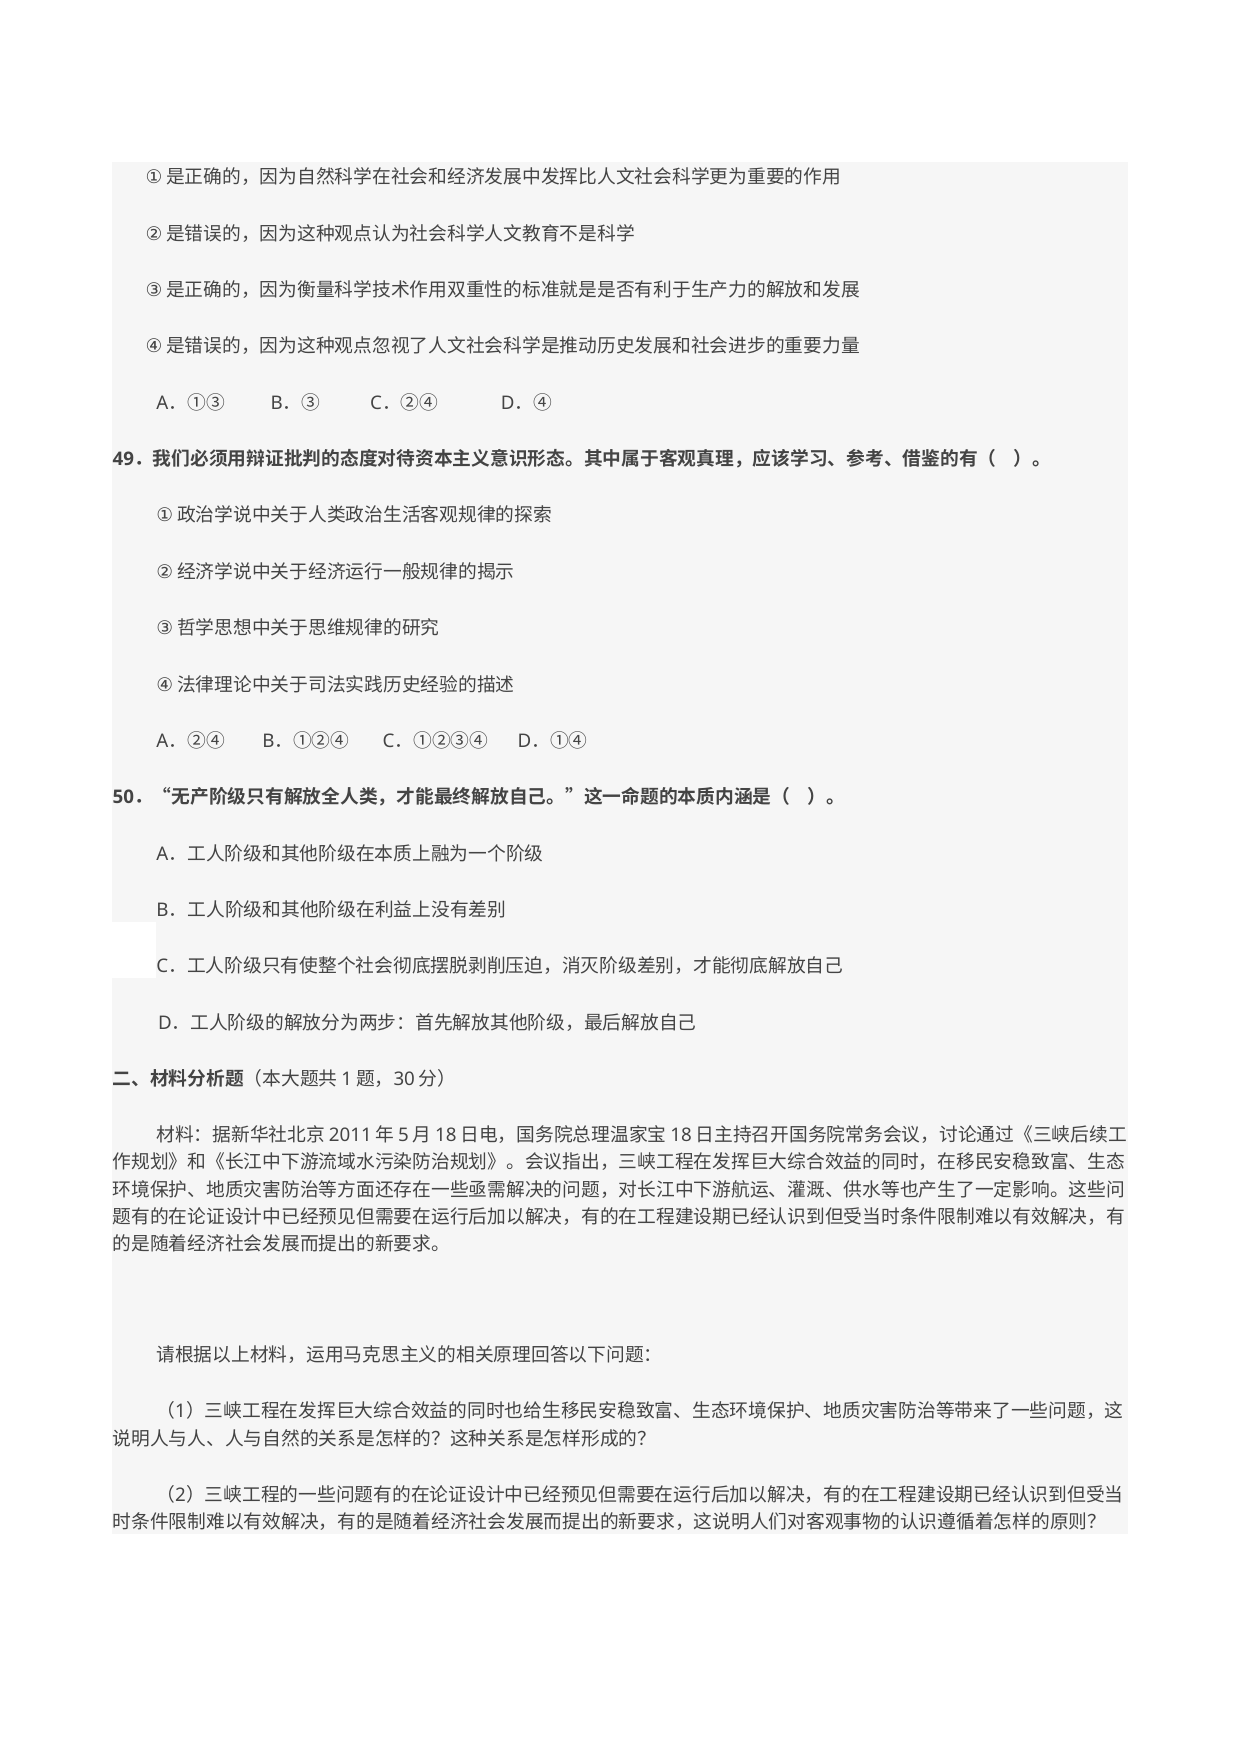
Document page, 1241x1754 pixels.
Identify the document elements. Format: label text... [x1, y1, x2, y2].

text ③哲学思想中关于思维规律的研究 [112, 613, 1128, 640]
text ④是错误的，因为这种观点忽视了人文社会科学是推动历史发展和社会进步的重要力量 [112, 331, 1128, 358]
text B．工人阶级和其他阶级在利益上没有差别 [112, 894, 1128, 922]
text ①是正确的，因为自然科学在社会和经济发展中发挥比人文社会科学更为重要的作用 [112, 162, 1128, 189]
text 材料：据新华社北京2011年5月18日电，国务院总理温家宝18日主持召开国务院常务会议，讨论通过《三峡后续工作规划》和《长江中下游流域水污染防治规划》。会议指出，三峡工程在发挥巨大综合效益的同时，在移民安稳致富、生态环境保护、地质灾害防治等方面还存在一些亟需解决的问题，对长江中下游航运、灌溉、供水等也产生了一定影响。这些问题有的在论证设计中已经预见但需要在运行后加以解决，有的在工程建设期已经认识到但受当时条件限制难以有效解决，有的是随着经济社会发展而提出的新要求。 [112, 1120, 1128, 1256]
text A．①③ B．③ C．②④ D．④ [112, 387, 1128, 414]
text A．②④ B．①②④ C．①②③④ D．①④ [112, 726, 1128, 753]
text A．工人阶级和其他阶级在本质上融为一个阶级 [112, 838, 1128, 865]
text （1）三峡工程在发挥巨大综合效益的同时也给生移民安稳致富、生态环境保护、地质灾害防治等带来了一些问题，这说明人与人、人与自然的关系是怎样的？这种关系是怎样形成的？ [112, 1396, 1128, 1451]
text ③是正确的，因为衡量科学技术作用双重性的标准就是是否有利于生产力的解放和发展 [112, 275, 1128, 302]
text ②是错误的，因为这种观点认为社会科学人文教育不是科学 [112, 218, 1128, 246]
text 二、材料分析题（本大题共1题，30分） [112, 1064, 1128, 1091]
text ①政治学说中关于人类政治生活客观规律的探索 [112, 500, 1128, 527]
text （2）三峡工程的一些问题有的在论证设计中已经预见但需要在运行后加以解决，有的在工程建设期已经认识到但受当时条件限制难以有效解决，有的是随着经济社会发展而提出的新要求，这说明人们对客观事物的认识遵循着怎样的原则？ [112, 1480, 1128, 1534]
text 50．“无产阶级只有解放全人类，才能最终解放自己。”这一命题的本质内涵是（ ）。 [112, 782, 1128, 809]
text ④法律理论中关于司法实践历史经验的描述 [112, 669, 1128, 696]
text D．工人阶级的解放分为两步：首先解放其他阶级，最后解放自己 [112, 1007, 1128, 1034]
text C．工人阶级只有使整个社会彻底摆脱剥削压迫，消灭阶级差别，才能彻底解放自己 [156, 951, 1128, 978]
text 请根据以上材料，运用马克思主义的相关原理回答以下问题： [112, 1340, 1128, 1367]
text 49．我们必须用辩证批判的态度对待资本主义意识形态。其中属于客观真理，应该学习、参考、借鉴的有（ ）。 [112, 444, 1128, 471]
text ②经济学说中关于经济运行一般规律的揭示 [112, 556, 1128, 584]
